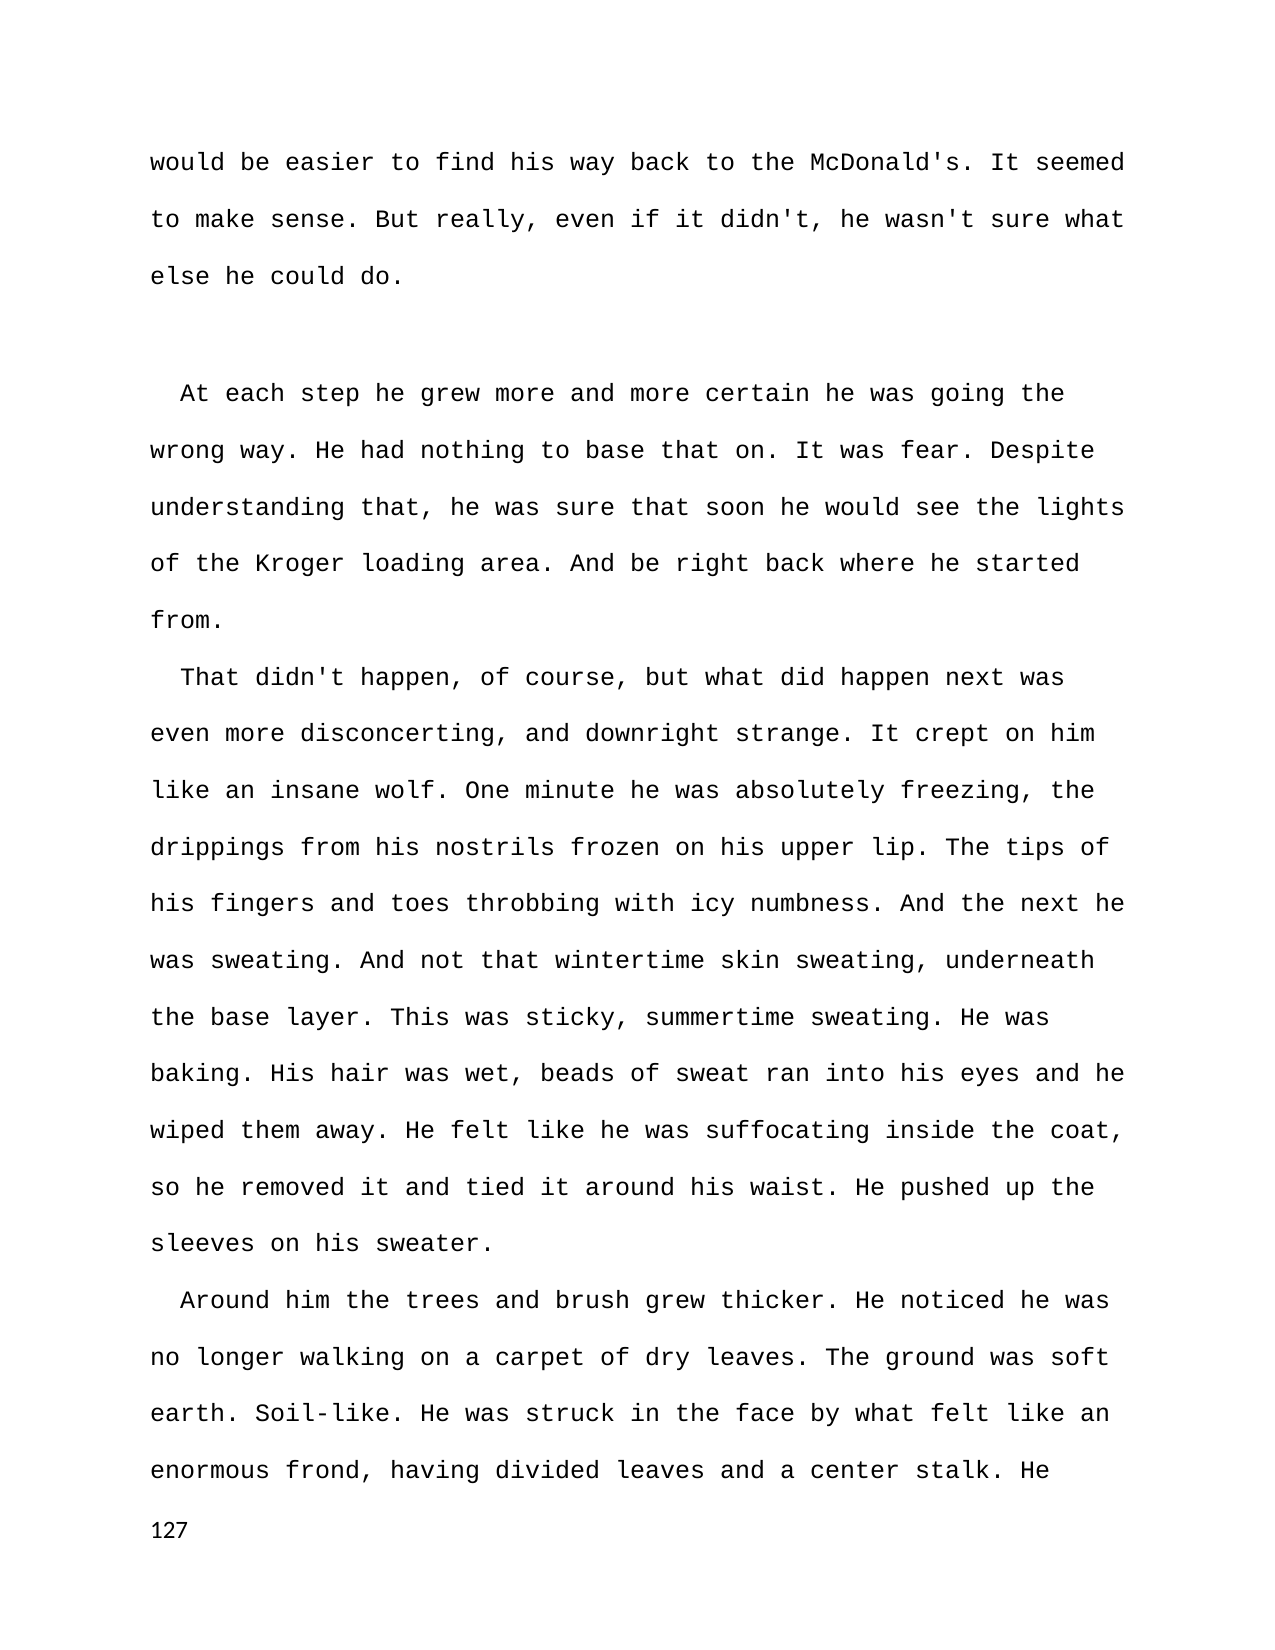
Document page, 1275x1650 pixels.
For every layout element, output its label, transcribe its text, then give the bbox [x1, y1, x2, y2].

text At each step he grew more and more certain he was going the wrong way. He had nothing to base that on. It was fear. Despite understanding that, he was sure that soon he would see the lights of the Kroger loading area. And be right back where he started from. [150, 381, 1125, 636]
text That didn't happen, of course, but what did happen next was even more disconcerting, and downright strange. It crept on him like an insane wolf. One minute he was absolutely freezing, the drippings from his nostrils frozen on his upper lip. The tips of his fingers and toes throbbing with icy numbness. And the next he was sweating. And not that wintertime skin sweating, underneath the base layer. This was sticky, summertime sweating. He was baking. His hair was wet, beads of sweat ran into his eyes and he wiped them away. He felt like he was suffocating inside the coat, so he removed it and tied it around his waist. He pushed up the sleeves on his sweater. [150, 664, 1125, 1259]
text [150, 1288, 1125, 1486]
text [150, 150, 1125, 292]
